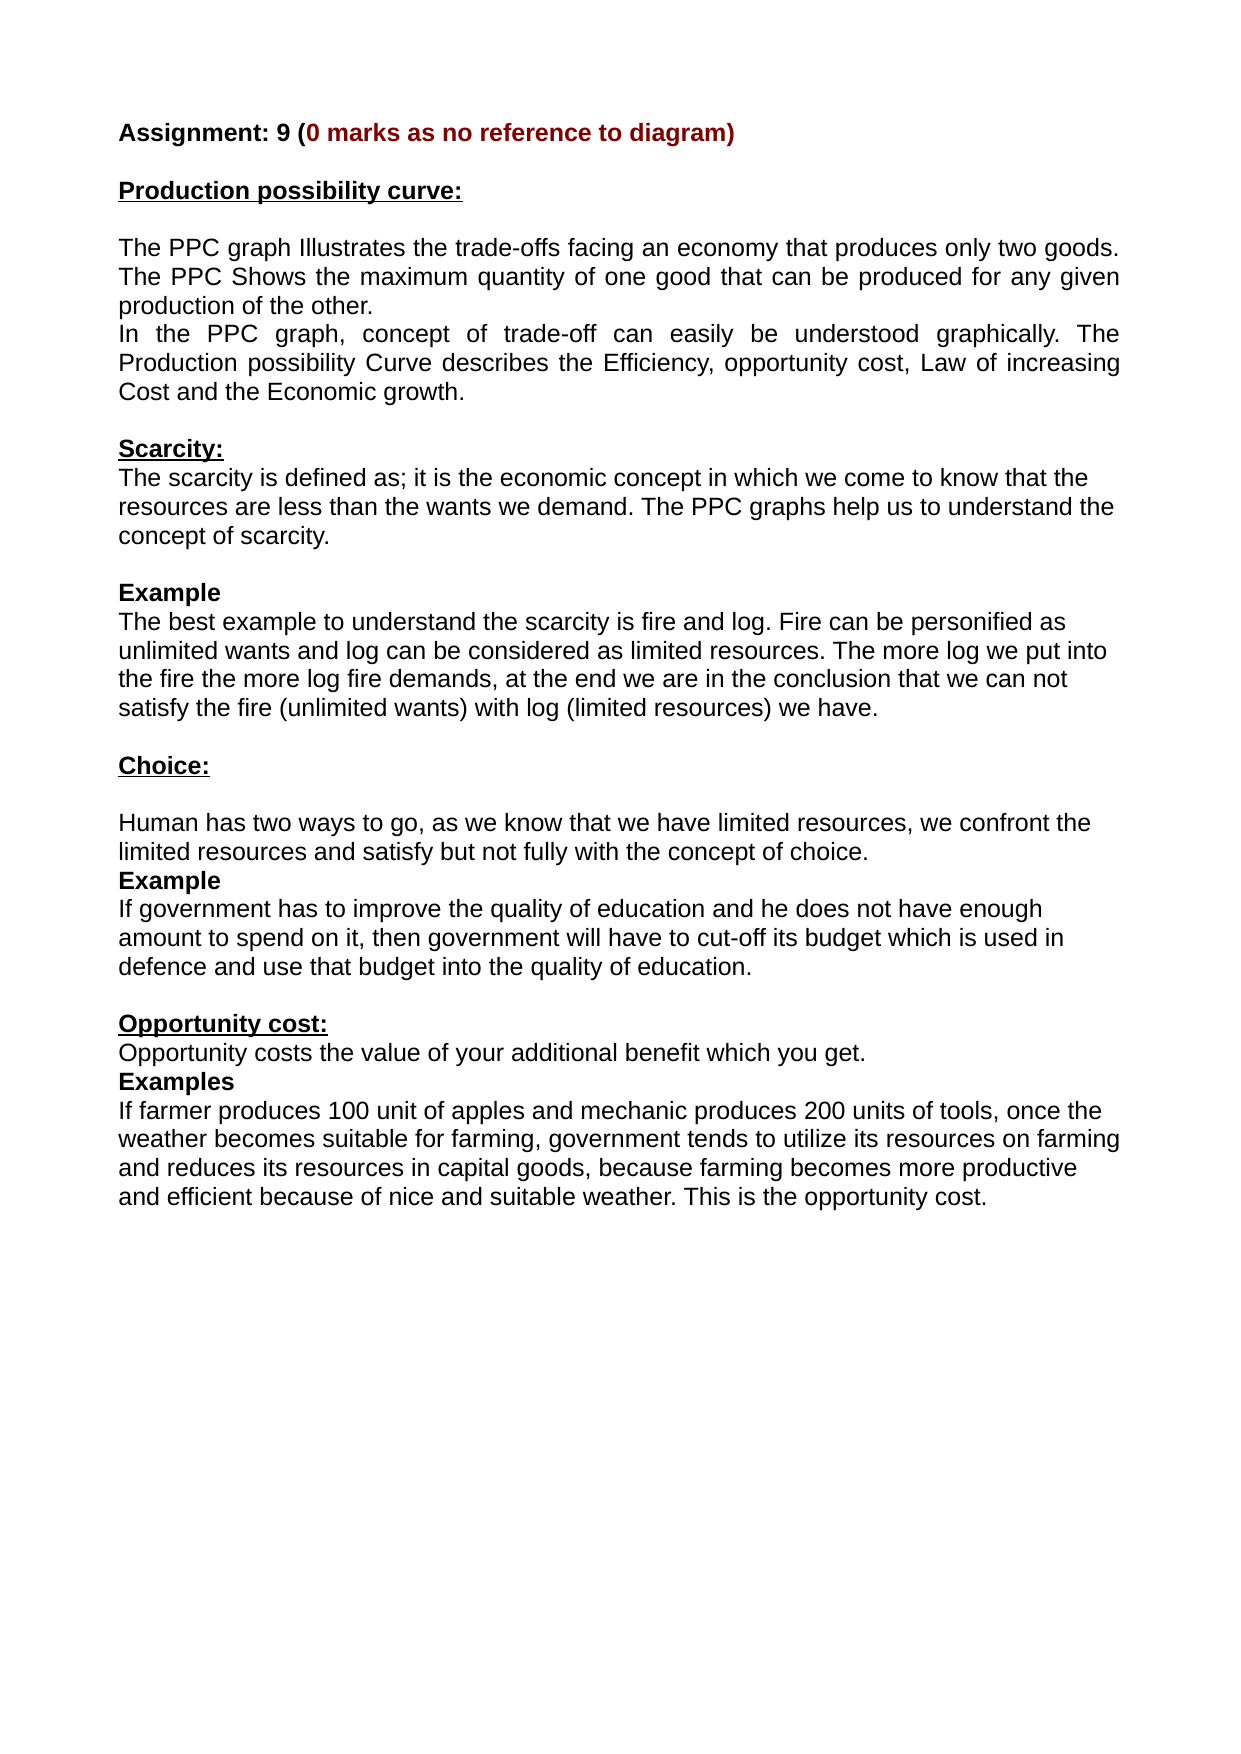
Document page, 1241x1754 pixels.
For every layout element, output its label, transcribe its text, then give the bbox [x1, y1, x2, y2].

text The PPC graph Illustrates the trade-offs facing an economy that produces only two goods. The PPC Shows the maximum quantity of one good that can be produced for any given production of the other. [118, 233, 1122, 319]
text The scarcity is defined as; it is the economic concept in which we come to know that the resources are less than the wants we demand. The PPC graphs help us to understand the concept of scarcity. [118, 463, 1122, 549]
text The best example to understand the scarcity is fire and log. Fire can be personified as unlimited wants and log can be considered as limited resources. The more log we put into the fire the more log fire demands, at the end we are in the conclusion that we can not satisfy the fire (unlimited wants) with log (limited resources) we have. [118, 607, 1122, 722]
text If farmer produces 100 unit of apples and mechanic produces 200 units of tools, once the weather becomes suitable for farming, government tends to utilize its resources on farming and reduces its resources in capital goods, because farming becomes more productive and efficient because of nice and suitable weather. This is the opportunity cost. [118, 1096, 1122, 1211]
text Scarcity: [118, 434, 1122, 463]
text Examples [118, 1067, 1122, 1096]
text If government has to improve the quality of education and he does not have enough amount to spend on it, then government will have to cut-off its budget which is used in defence and use that budget into the quality of education. [118, 894, 1122, 981]
text Assignment: 9 (0 marks as no reference to diagram) [118, 118, 1122, 147]
text Production possibility curve: [118, 176, 1122, 204]
text In the PPC graph, concept of trade-off can easily be understood graphically. The Production possibility Curve describes the Efficiency, opportunity cost, Law of increasing Cost and the Economic growth. [118, 319, 1122, 406]
text Choice: [118, 751, 1122, 779]
text Opportunity cost: [118, 1009, 1122, 1038]
text Example [118, 578, 1122, 607]
text Human has two ways to go, as we know that we have limited resources, we confront the limited resources and satisfy but not fully with the concept of choice. [118, 808, 1122, 866]
text Opportunity costs the value of your additional benefit which you get. [118, 1038, 1122, 1067]
text Example [118, 866, 1122, 894]
